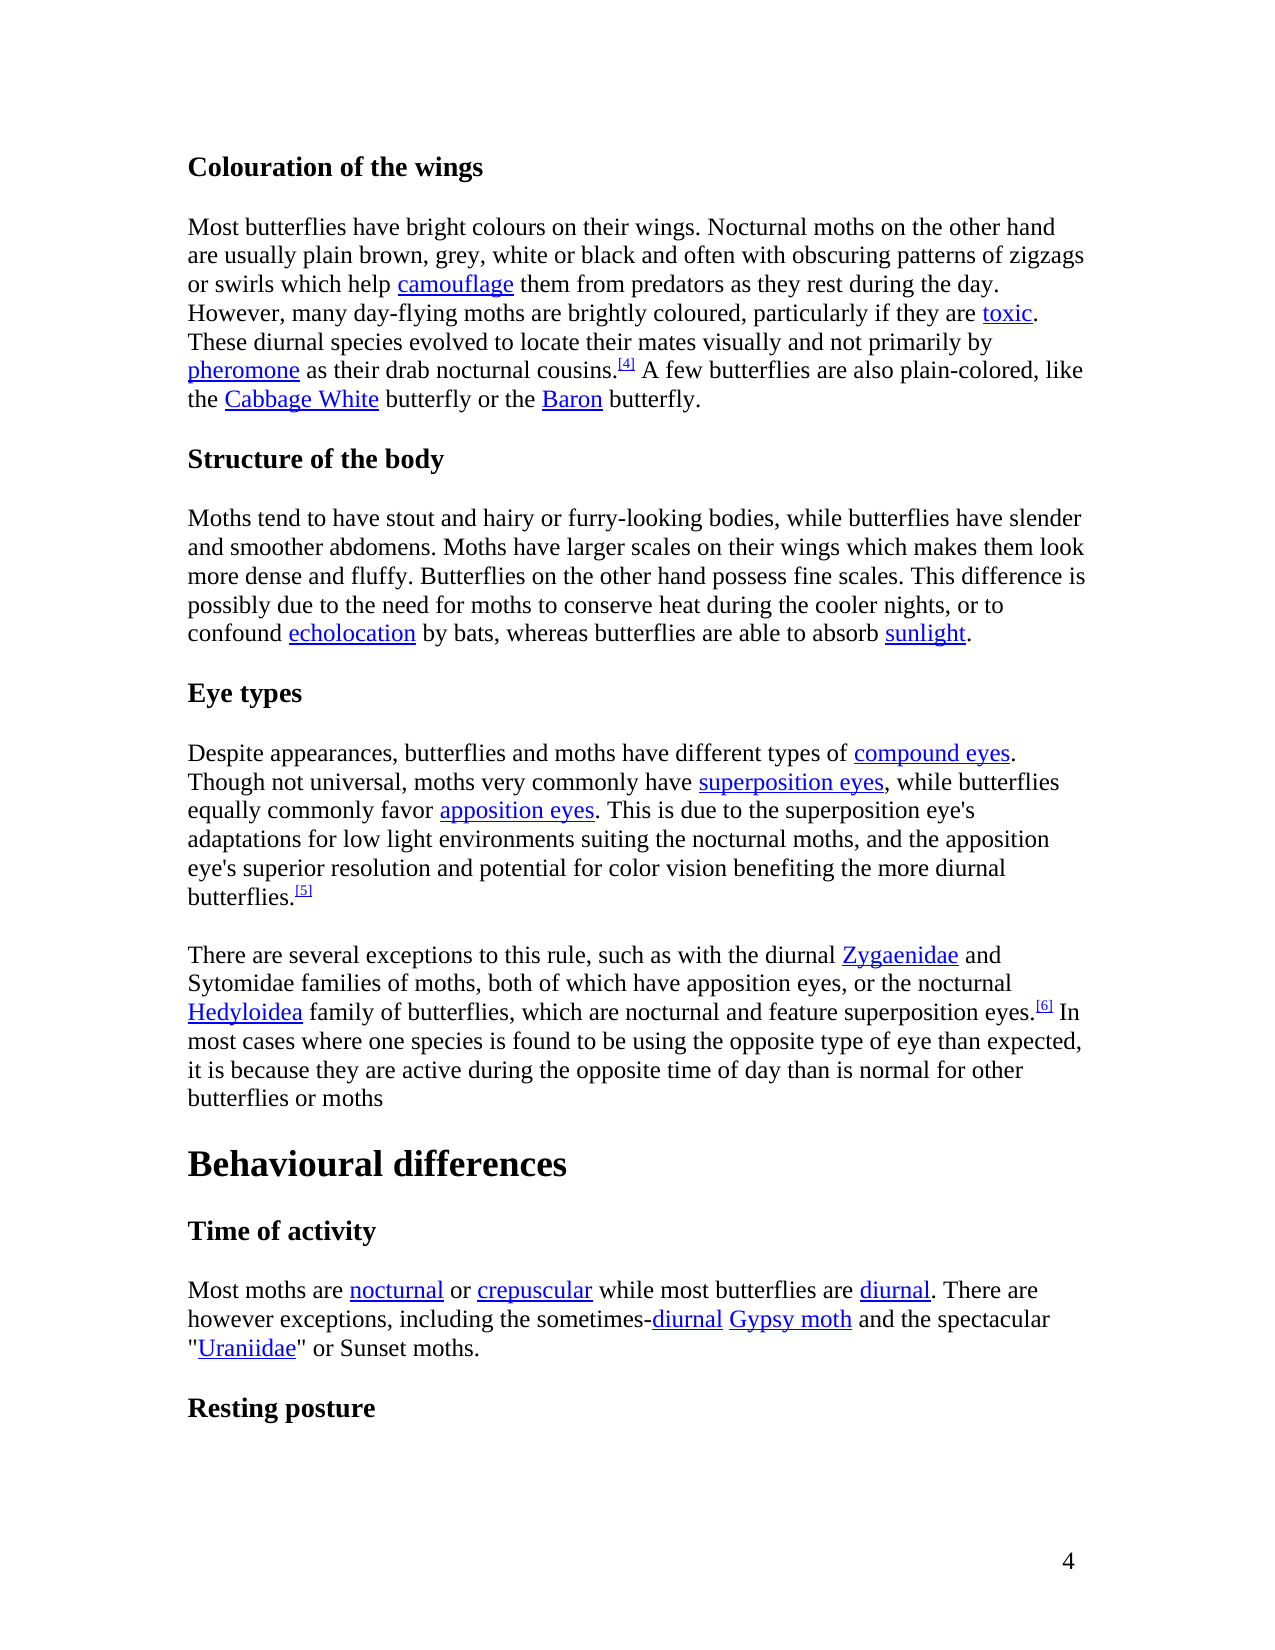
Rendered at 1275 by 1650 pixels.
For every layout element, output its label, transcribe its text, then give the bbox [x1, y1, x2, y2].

subtitle Structure of the body [187, 442, 1087, 474]
subtitle Time of activity [187, 1214, 1087, 1246]
subtitle Colouration of the wings [187, 150, 1087, 182]
subtitle Eye types [187, 676, 1087, 709]
text Most moths are nocturnal or crepuscular while most butterflies are diurnal. There are however exceptions, including the sometimes-diurnal Gypsy moth and the spectacular "Uraniidae" or Sunset moths. [187, 1275, 1087, 1361]
subtitle Resting posture [187, 1391, 1087, 1423]
subtitle Behavioural differences [187, 1141, 1087, 1184]
text There are several exceptions to this rule, such as with the diurnal Zygaenidae and Sytomidae families of moths, both of which have apposition eyes, or the nocturnal Hedyloidea family of butterflies, which are nocturnal and feature superposition eyes.[6] In most cases where one species is found to be using the opposite type of eye than expected, it is because they are active during the opposite time of day than is normal for other butterflies or moths [187, 940, 1087, 1112]
text Most butterflies have bright colours on their wings. Nocturnal moths on the other hand are usually plain brown, grey, white or black and often with obscuring patterns of zigzags or swirls which help camouflage them from predators as they rest during the day. However, many day-flying moths are brightly coloured, particularly if they are toxic. These diurnal species evolved to locate their mates visually and not primarily by pheromone as their drab nocturnal cousins.[4] A few butterflies are also plain-colored, like the Cabbage White butterfly or the Baron butterfly. [187, 212, 1087, 413]
text Despite appearances, butterflies and moths have different types of compound eyes. Though not universal, moths very commonly have superposition eyes, while butterflies equally commonly favor apposition eyes. This is due to the superposition eye's adaptations for low light environments suiting the nocturnal moths, and the apposition eye's superior resolution and potential for color vision benefiting the more diurnal butterflies.[5] [187, 738, 1087, 911]
text Moths tend to have stout and hairy or furry-looking bodies, while butterflies have slender and smoother abdomens. Moths have larger scales on their wings which makes them look more dense and fluffy. Butterflies on the other hand possess fine scales. This difference is possibly due to the need for moths to conserve heat during the cooler nights, or to confound echolocation by bats, whereas butterflies are able to absorb sunlight. [187, 503, 1087, 647]
